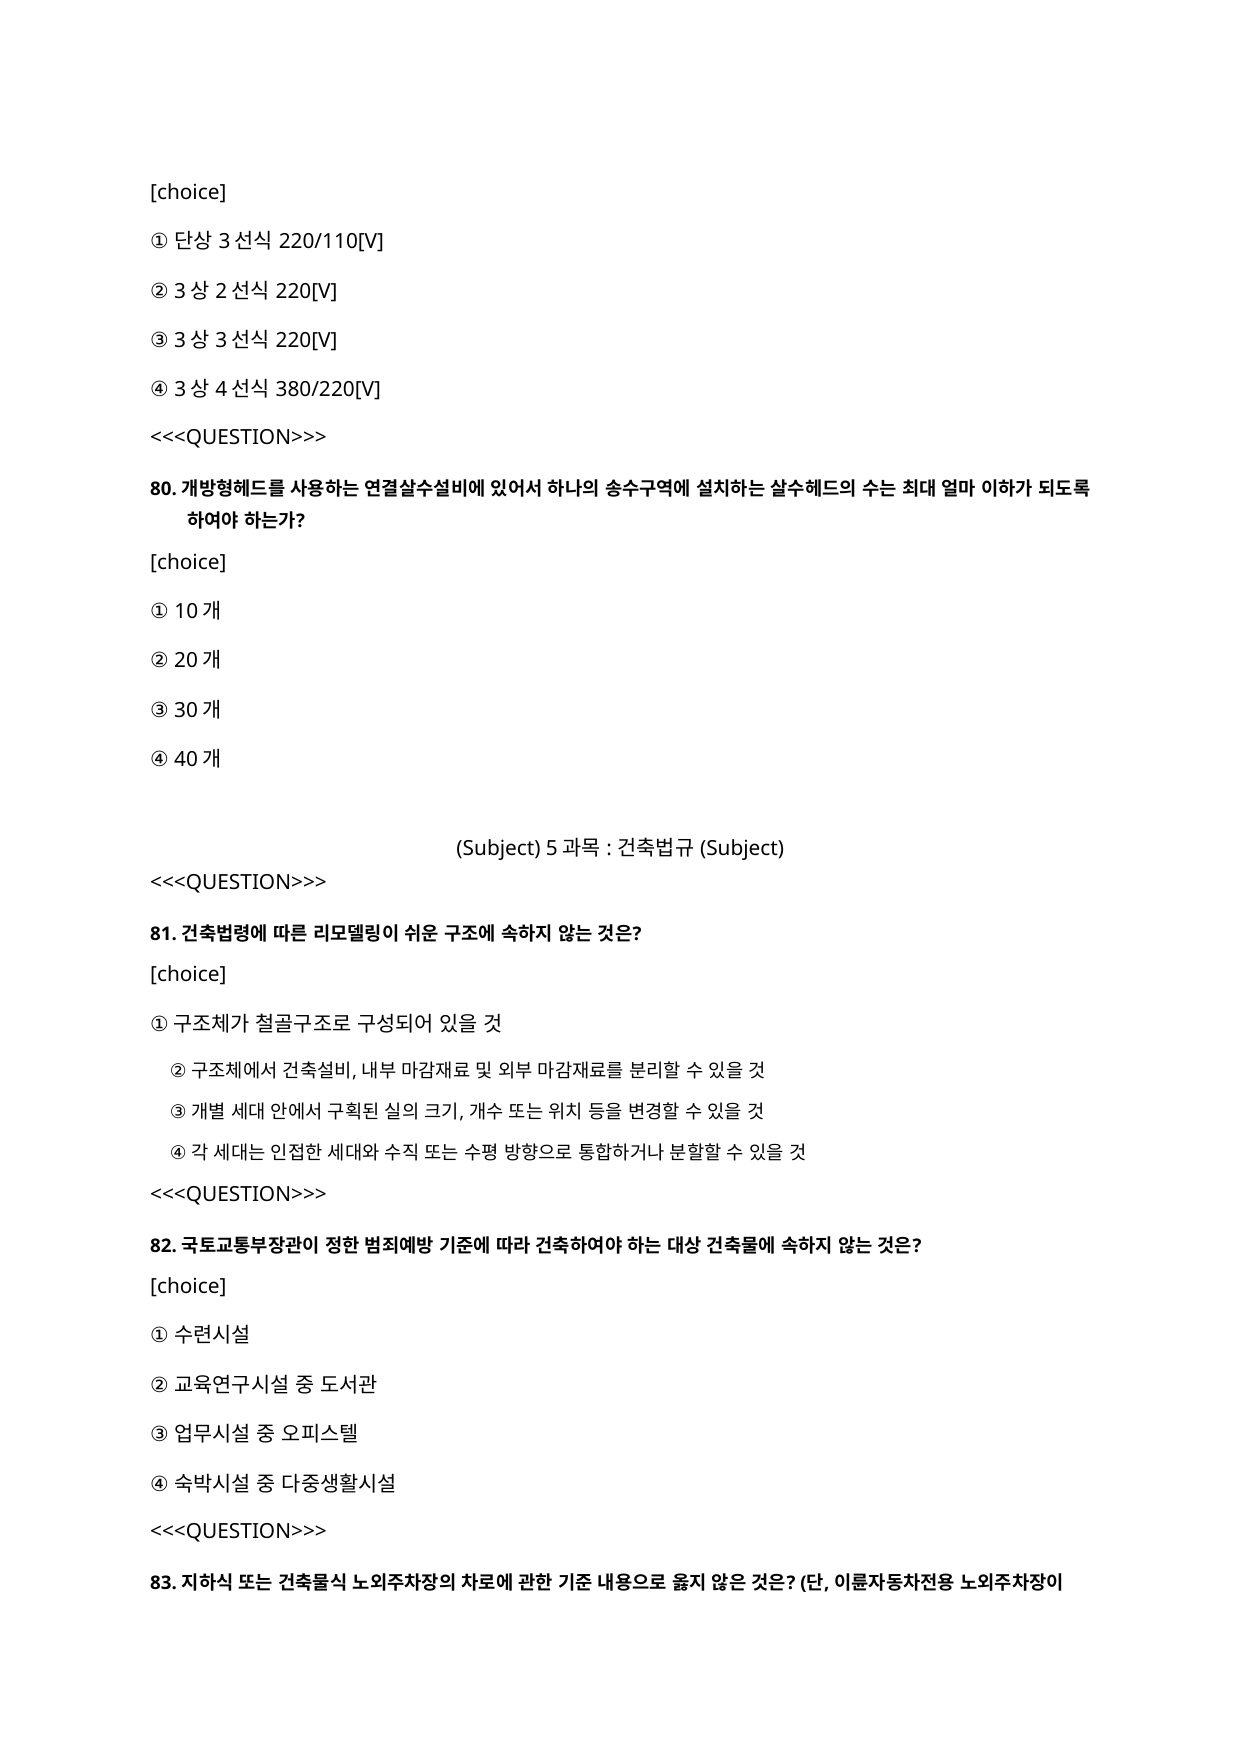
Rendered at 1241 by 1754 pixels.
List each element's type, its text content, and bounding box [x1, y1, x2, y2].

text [150, 1568, 1090, 1595]
text 82. 국토교통부장관이 정한 범죄예방 기준에 따라 건축하여야 하는 대상 건축물에 속하지 않는 것은? [150, 1230, 1090, 1258]
text ④ 40개 [150, 742, 1090, 773]
text ① 단상 3선식 220/110[V] [150, 224, 1090, 255]
text [choice] [150, 547, 1090, 575]
text ④ 각 세대는 인접한 세대와 수직 또는 수평 방향으로 통합하거나 분할할 수 있을 것 [150, 1138, 1090, 1165]
text [choice] [150, 1271, 1090, 1300]
text [choice] [150, 177, 1090, 206]
text ② 20개 [150, 644, 1090, 674]
text ① 10개 [150, 594, 1090, 624]
text ③ 개별 세대 안에서 구획된 실의 크기, 개수 또는 위치 등을 변경할 수 있을 것 [150, 1097, 1090, 1124]
text ①구조체가 철골구조로 구성되어 있을 것 [150, 1007, 1090, 1037]
text <<<QUESTION>>> [150, 422, 1090, 450]
text ③ 30개 [150, 693, 1090, 723]
text ③ 업무시설 중 오피스텔 [150, 1417, 1090, 1448]
text ④ 숙박시설 중 다중생활시설 [150, 1467, 1090, 1497]
text 80. 개방형헤드를 사용하는 연결살수설비에 있어서 하나의 송수구역에 설치하는 살수헤드의 수는 최대 얼마 이하가 되도록 하여야 하는가? [150, 473, 1090, 533]
text <<<QUESTION>>> [150, 1179, 1090, 1207]
text [choice] [150, 959, 1090, 988]
text <<<QUESTION>>> [150, 867, 1090, 896]
text ① 수련시설 [150, 1319, 1090, 1349]
text (Subject) 5과목 : 건축법규 (Subject) [150, 831, 1090, 861]
text <<<QUESTION>>> [150, 1516, 1090, 1544]
text 81. 건축법령에 따른 리모델링이 쉬운 구조에 속하지 않는 것은? [150, 918, 1090, 946]
text ② 구조체에서 건축설비, 내부 마감재료 및 외부 마감재료를 분리할 수 있을 것 [150, 1056, 1090, 1083]
text ② 3상 2선식 220[V] [150, 274, 1090, 304]
text ④ 3상 4선식 380/220[V] [150, 373, 1090, 403]
text ② 교육연구시설 중 도서관 [150, 1368, 1090, 1398]
text ③ 3상 3선식 220[V] [150, 323, 1090, 353]
